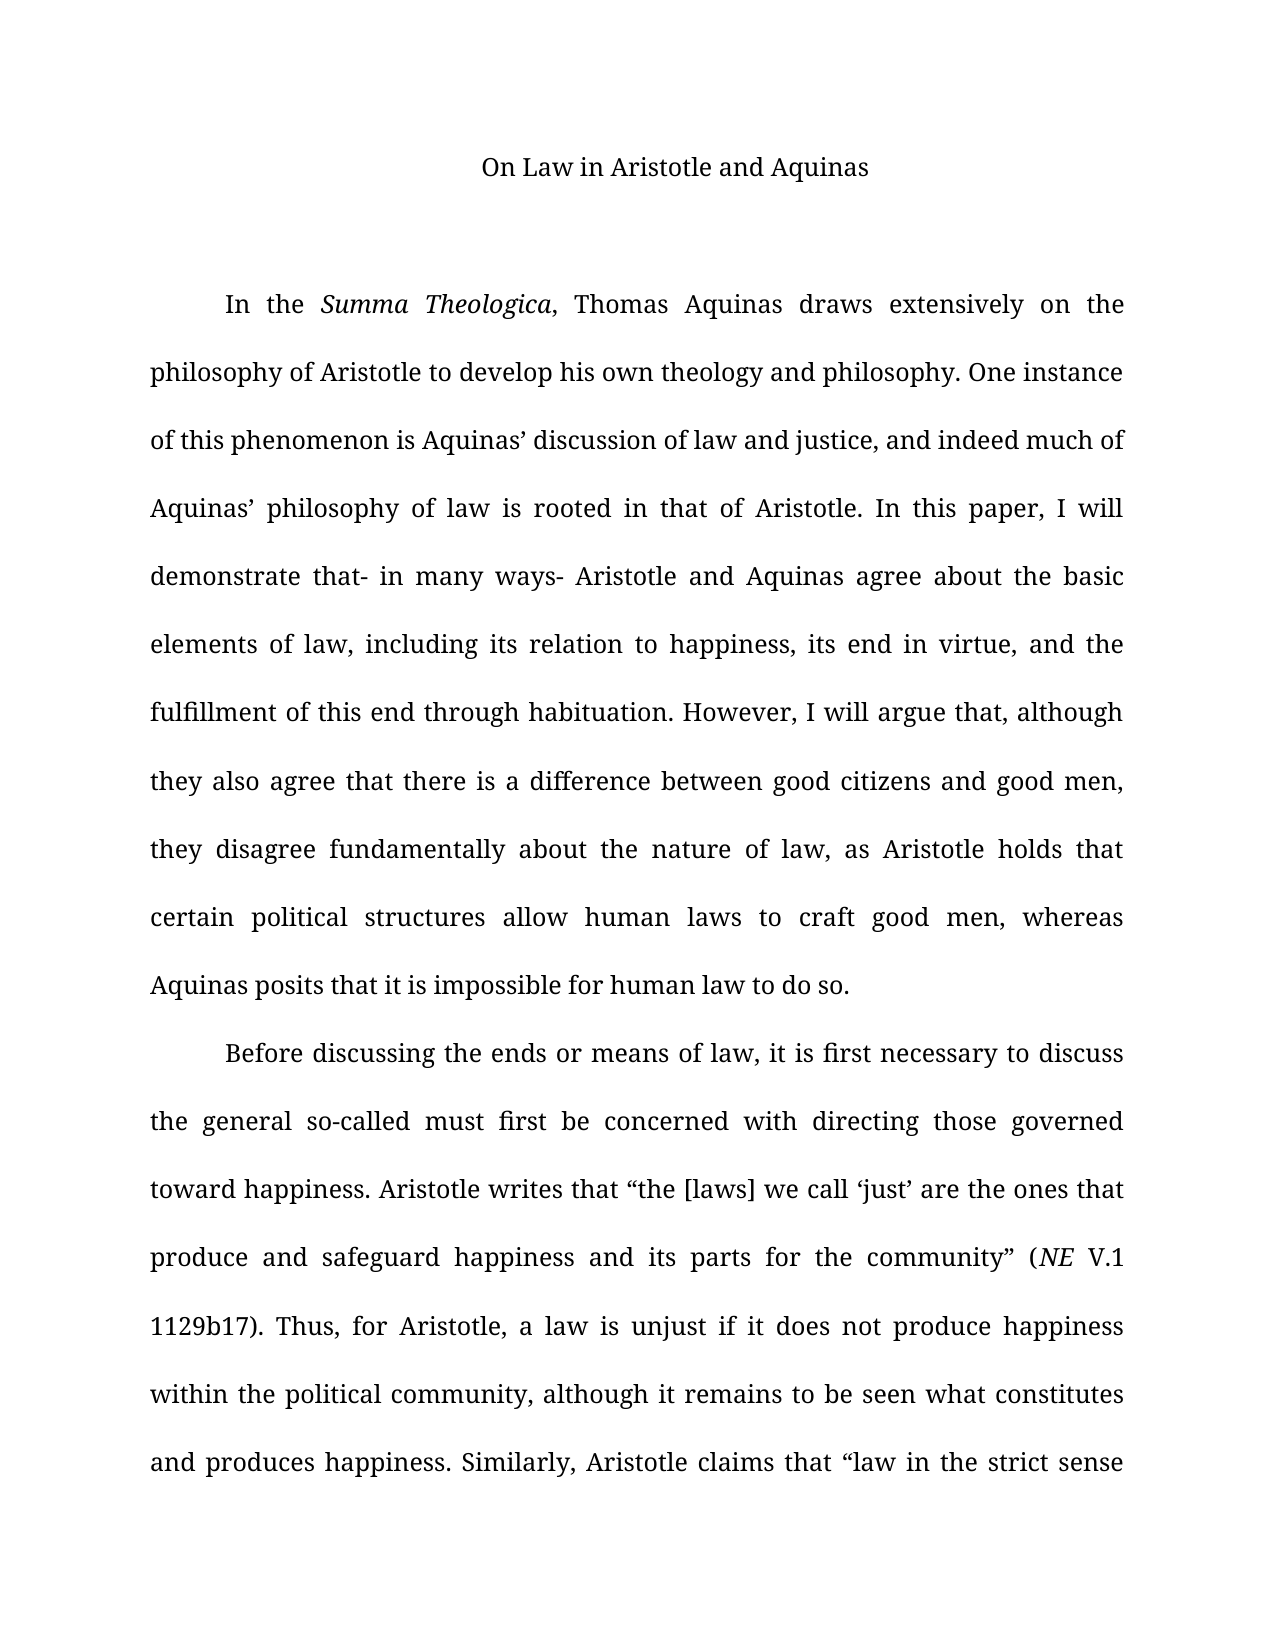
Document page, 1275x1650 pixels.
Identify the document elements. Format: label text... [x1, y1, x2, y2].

text On Law in Aristotle and Aquinas [150, 150, 1125, 184]
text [150, 1036, 1125, 1478]
text In the Summa Theologica, Thomas Aquinas draws extensively on the philosophy of Aristotle to develop his own theology and philosophy. One instance of this phenomenon is Aquinas’ discussion of law and justice, and indeed much of Aquinas’ philosophy of law is rooted in that of Aristotle. In this paper, I will demonstrate that- in many ways- Aristotle and Aquinas agree about the basic elements of law, including its relation to happiness, its end in virtue, and the fulfillment of this end through habituation. However, I will argue that, although they also agree that there is a difference between good citizens and good men, they disagree fundamentally about the nature of law, as Aristotle holds that certain political structures allow human laws to craft good men, whereas Aquinas posits that it is impossible for human law to do so. [150, 286, 1125, 1002]
